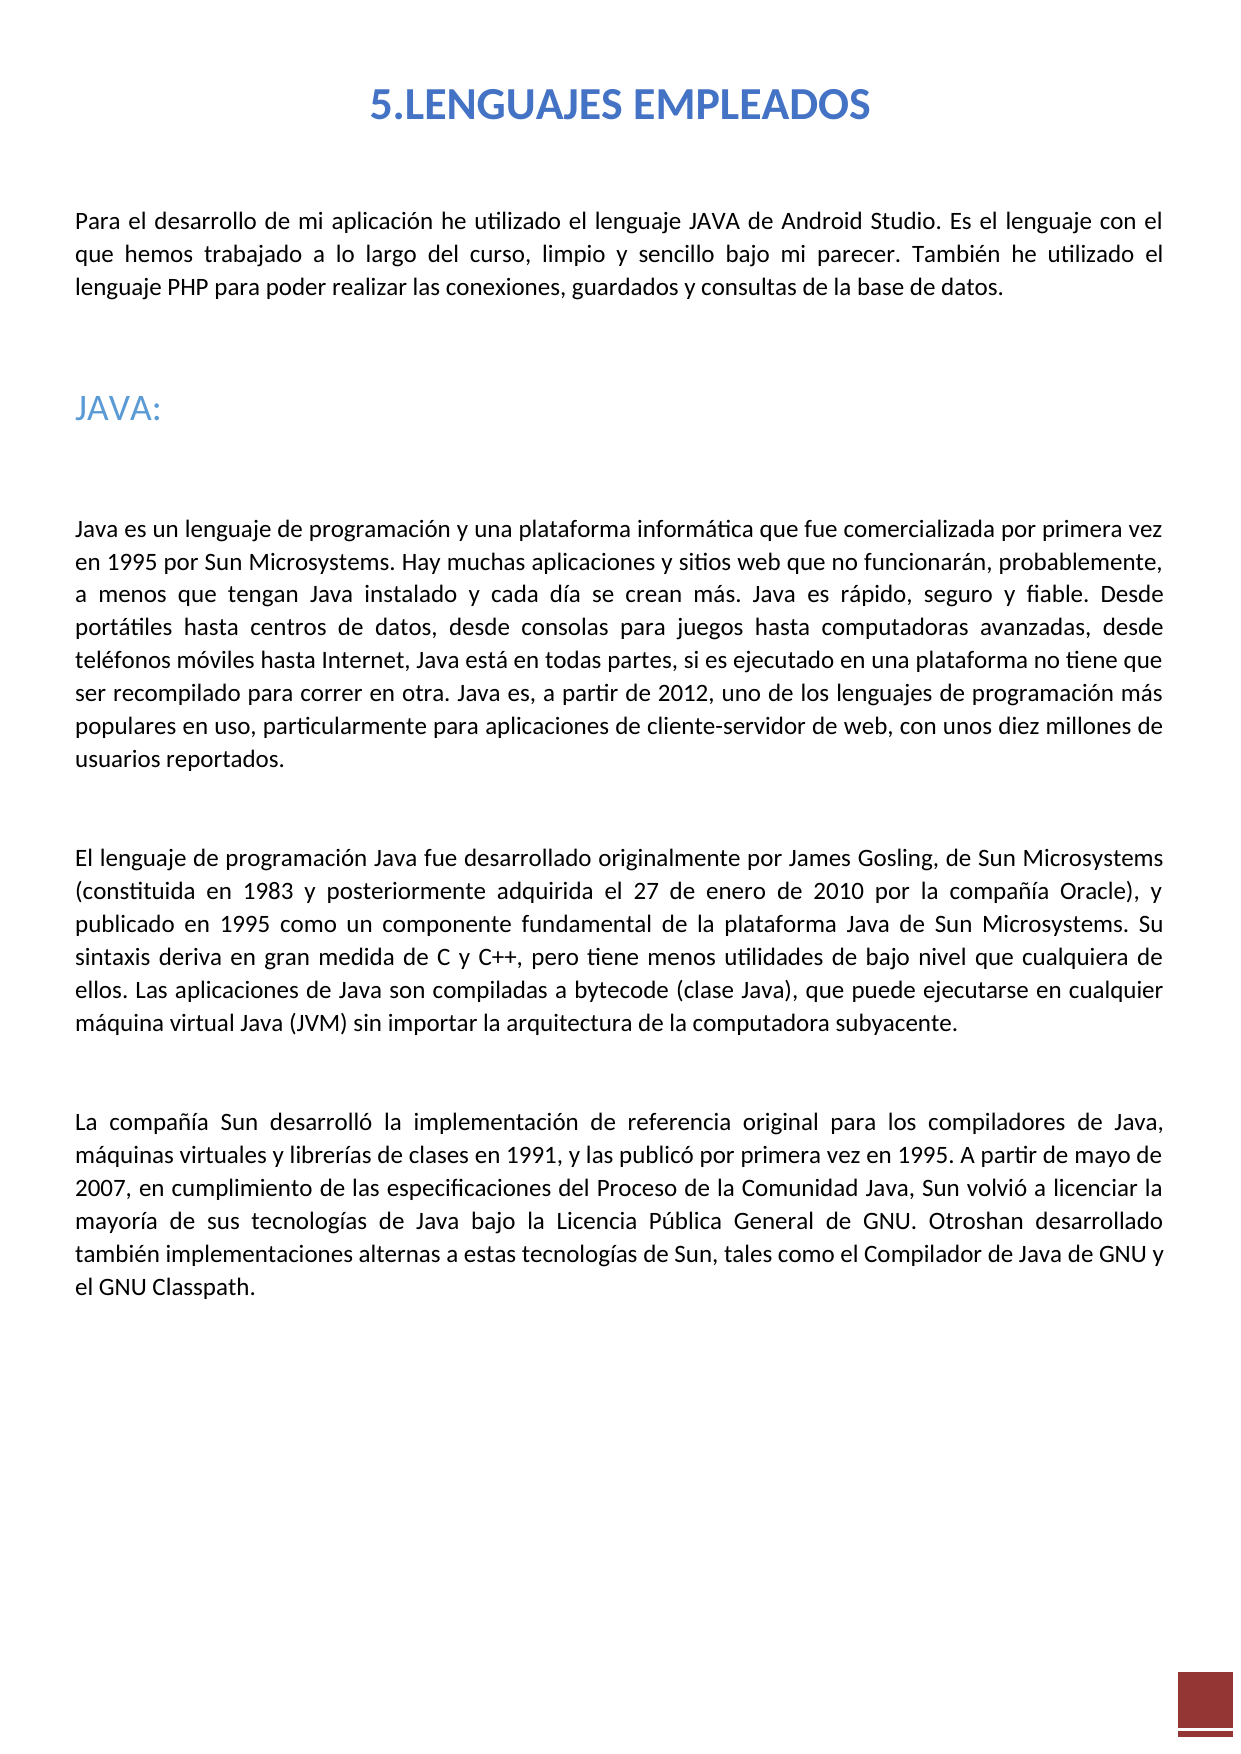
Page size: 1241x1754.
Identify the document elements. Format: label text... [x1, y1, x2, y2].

text Para el desarrollo de mi aplicación he utilizado el lenguaje JAVA de Android Studio. Es el lenguaje con el que hemos trabajado a lo largo del curso, limpio y sencillo bajo mi parecer. También he utilizado el lenguaje PHP para poder realizar las conexiones, guardados y consultas de la base de datos. [75, 205, 1165, 301]
text El lenguaje de programación Java fue desarrollado originalmente por James Gosling, de Sun Microsystems (constituida en 1983 y posteriormente adquirida el 27 de enero de 2010 por la compañía Oracle), y publicado en 1995 como un componente fundamental de la plataforma Java de Sun Microsystems. Su sintaxis deriva en gran medida de C y C++, pero tiene menos utilidades de bajo nivel que cualquiera de ellos. Las aplicaciones de Java son compiladas a bytecode (clase Java), que puede ejecutarse en cualquier máquina virtual Java (JVM) sin importar la arquitectura de la computadora subyacente. [75, 842, 1165, 1037]
text La compañía Sun desarrolló la implementación de referencia original para los compiladores de Java, máquinas virtuales y librerías de clases en 1991, y las publicó por primera vez en 1995. A partir de mayo de 2007, en cumplimiento de las especificaciones del Proceso de la Comunidad Java, Sun volvió a licenciar la mayoría de sus tecnologías de Java bajo la Licencia Pública General de GNU. Otroshan desarrollado también implementaciones alternas a estas tecnologías de Sun, tales como el Compilador de Java de GNU y el GNU Classpath. [75, 1106, 1165, 1301]
text 5.LENGUAJES EMPLEADOS [75, 75, 1165, 131]
text JAVA: [75, 383, 1165, 429]
text Java es un lenguaje de programación y una plataforma informática que fue comercializada por primera vez en 1995 por Sun Microsystems. Hay muchas aplicaciones y sitios web que no funcionarán, probablemente, a menos que tengan Java instalado y cada día se crean más. Java es rápido, seguro y fiable. Desde portátiles hasta centros de datos, desde consolas para juegos hasta computadoras avanzadas, desde teléfonos móviles hasta Internet, Java está en todas partes, si es ejecutado en una plataforma no tiene que ser recompilado para correr en otra. Java es, a partir de 2012, uno de los lenguajes de programación más populares en uso, particularmente para aplicaciones de cliente-servidor de web, con unos diez millones de usuarios reportados. [75, 513, 1165, 774]
